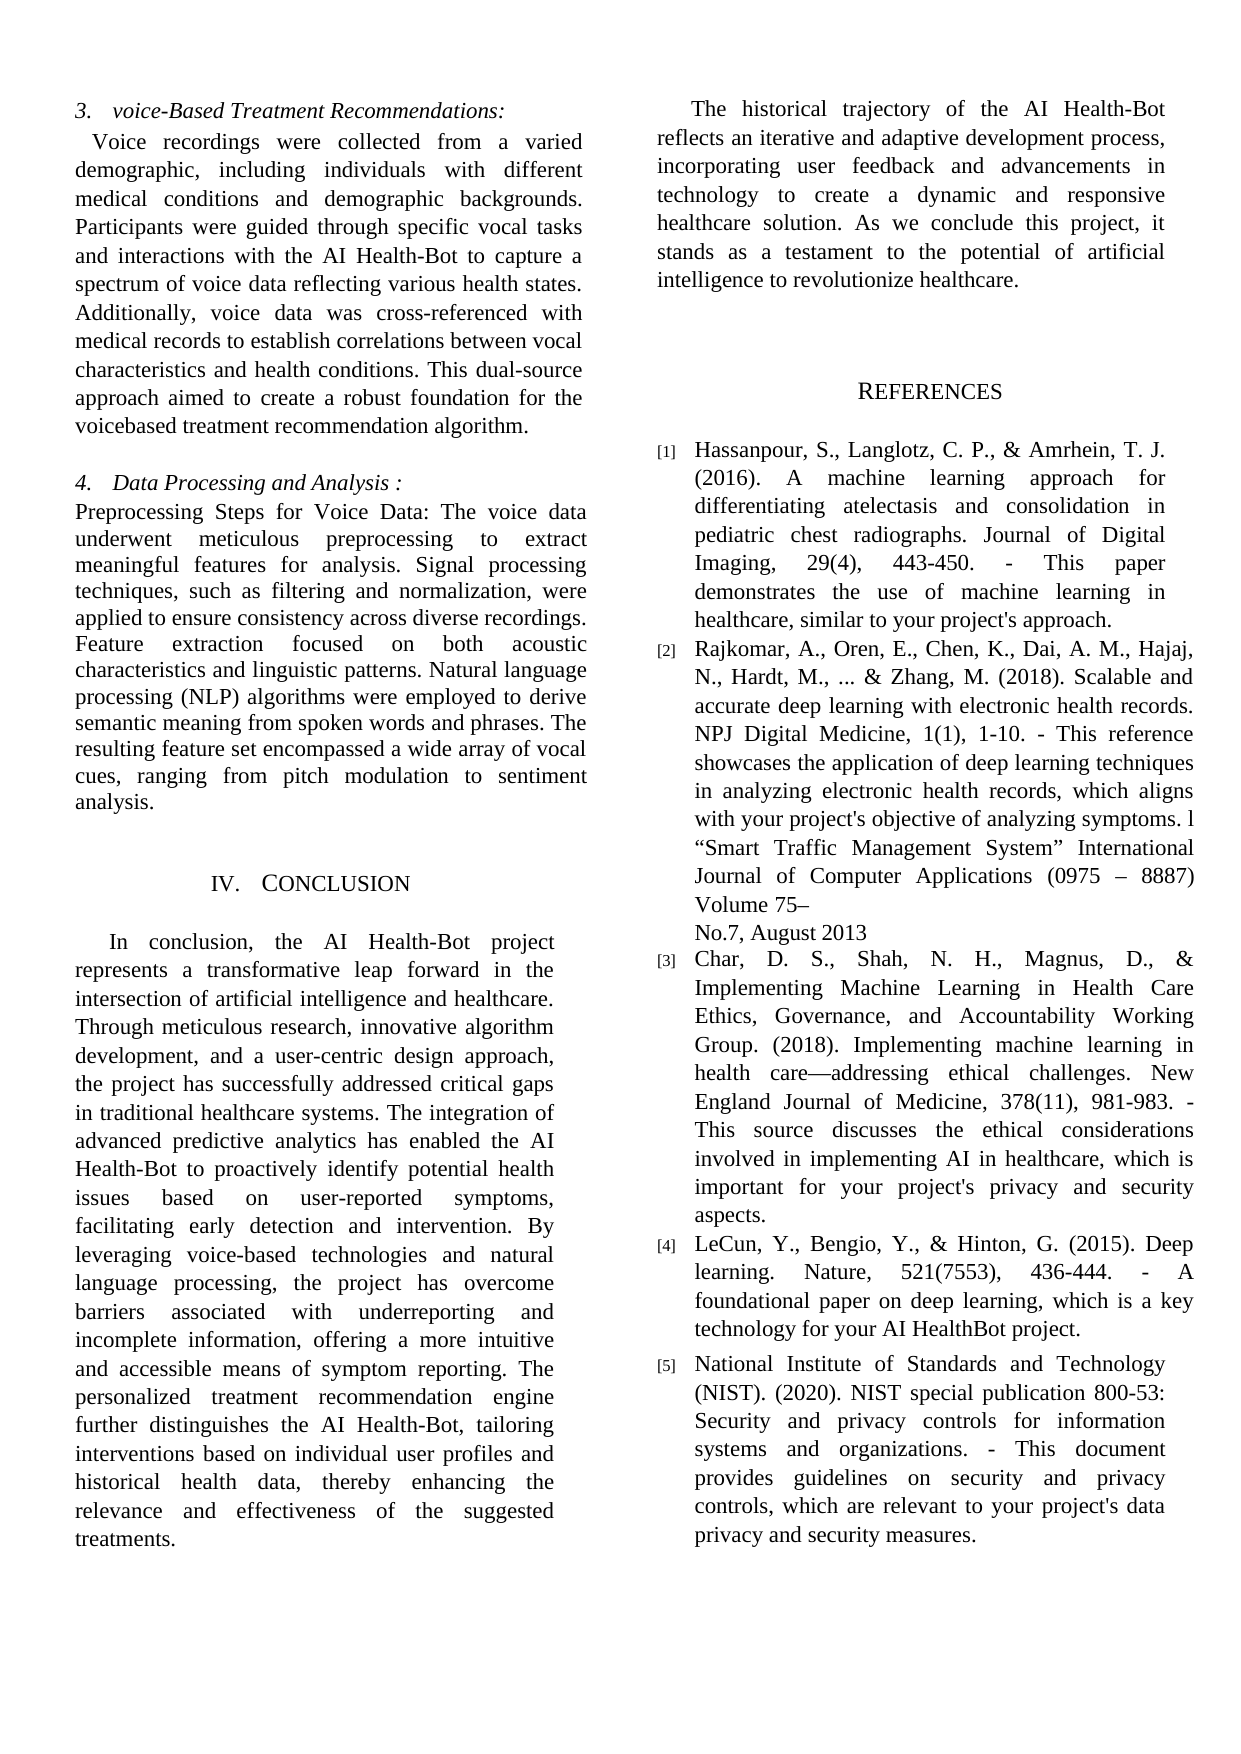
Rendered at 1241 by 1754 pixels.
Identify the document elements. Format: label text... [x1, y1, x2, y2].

text In conclusion, the AI Health-Bot project represents a transformative leap forward in the intersection of artificial intelligence and healthcare. Through meticulous research, innovative algorithm development, and a user-centric design approach, the project has successfully addressed critical gaps in traditional healthcare systems. The integration of advanced predictive analytics has enabled the AI Health-Bot to proactively identify potential health issues based on user-reported symptoms, facilitating early detection and intervention. By leveraging voice-based technologies and natural language processing, the project has overcome barriers associated with underreporting and incomplete information, offering a more intuitive and accessible means of symptom reporting. The personalized treatment recommendation engine further distinguishes the AI Health-Bot, tailoring interventions based on individual user profiles and historical health data, thereby enhancing the relevance and effectiveness of the suggested treatments. [75, 928, 555, 1552]
text REFERENCES [855, 376, 1005, 405]
text The historical trajectory of the AI Health-Bot reflects an iterative and adaptive development process, incorporating user feedback and advancements in technology to create a dynamic and responsive healthcare solution. As we conclude this project, it stands as a testament to the potential of artificial intelligence to revolutionize healthcare. [657, 96, 1166, 292]
list Data Processing and Analysis : [75, 469, 583, 496]
list Char, D. S., Shah, N. H., Magnus, D., & Implementing Machine Learning in Health Care Ethics, Governance, and Accountability Working Group. (2018). Implementing machine learning in health care—addressing ethical challenges. New England Journal of Medicine, 378(11), 981-983. - This source discusses the ethical considerations involved in implementing AI in healthcare, which is important for your project's privacy and security aspects. [657, 946, 1194, 1228]
text Voice recordings were collected from a varied demographic, including individuals with different medical conditions and demographic backgrounds. Participants were guided through specific vocal tasks and interactions with the AI Health-Bot to capture a spectrum of voice data reflecting various health states. Additionally, voice data was cross-referenced with medical records to establish correlations between vocal characteristics and health conditions. This dual-source approach aimed to create a robust foundation for the voicebased treatment recommendation algorithm. [75, 128, 583, 439]
list voice-Based Treatment Recommendations: [75, 98, 583, 124]
list CONCLUSION [211, 868, 588, 897]
list LeCun, Y., Bengio, Y., & Hinton, G. (2015). Deep learning. Nature, 521(7553), 436-444. - A foundational paper on deep learning, which is a key technology for your AI HealthBot project. [657, 1230, 1194, 1342]
text No.7, August 2013 [694, 919, 1198, 946]
list Hassanpour, S., Langlotz, C. P., & Amrhein, T. J. (2016). A machine learning approach for differentiating atelectasis and consolidation in pediatric chest radiographs. Journal of Digital Imaging, 29(4), 443-450. - This paper demonstrates the use of machine learning in healthcare, similar to your project's approach. [657, 436, 1166, 633]
text Preprocessing Steps for Voice Data: The voice data underwent meticulous preprocessing to extract meaningful features for analysis. Signal processing techniques, such as filtering and normalization, were applied to ensure consistency across diverse recordings. Feature extraction focused on both acoustic characteristics and linguistic patterns. Natural language processing (NLP) algorithms were employed to derive semantic meaning from spoken words and phrases. The resulting feature set encompassed a wide array of vocal cues, ranging from pitch modulation to sentiment analysis. [75, 498, 588, 814]
list Rajkomar, A., Oren, E., Chen, K., Dai, A. M., Hajaj, N., Hardt, M., ... & Zhang, M. (2018). Scalable and accurate deep learning with electronic health records. NPJ Digital Medicine, 1(1), 1-10. - This reference showcases the application of deep learning techniques in analyzing electronic health records, which aligns with your project's objective of analyzing symptoms. l “Smart Traffic Management System” International Journal of Computer Applications (0975 – 8887) Volume 75– [657, 635, 1194, 917]
